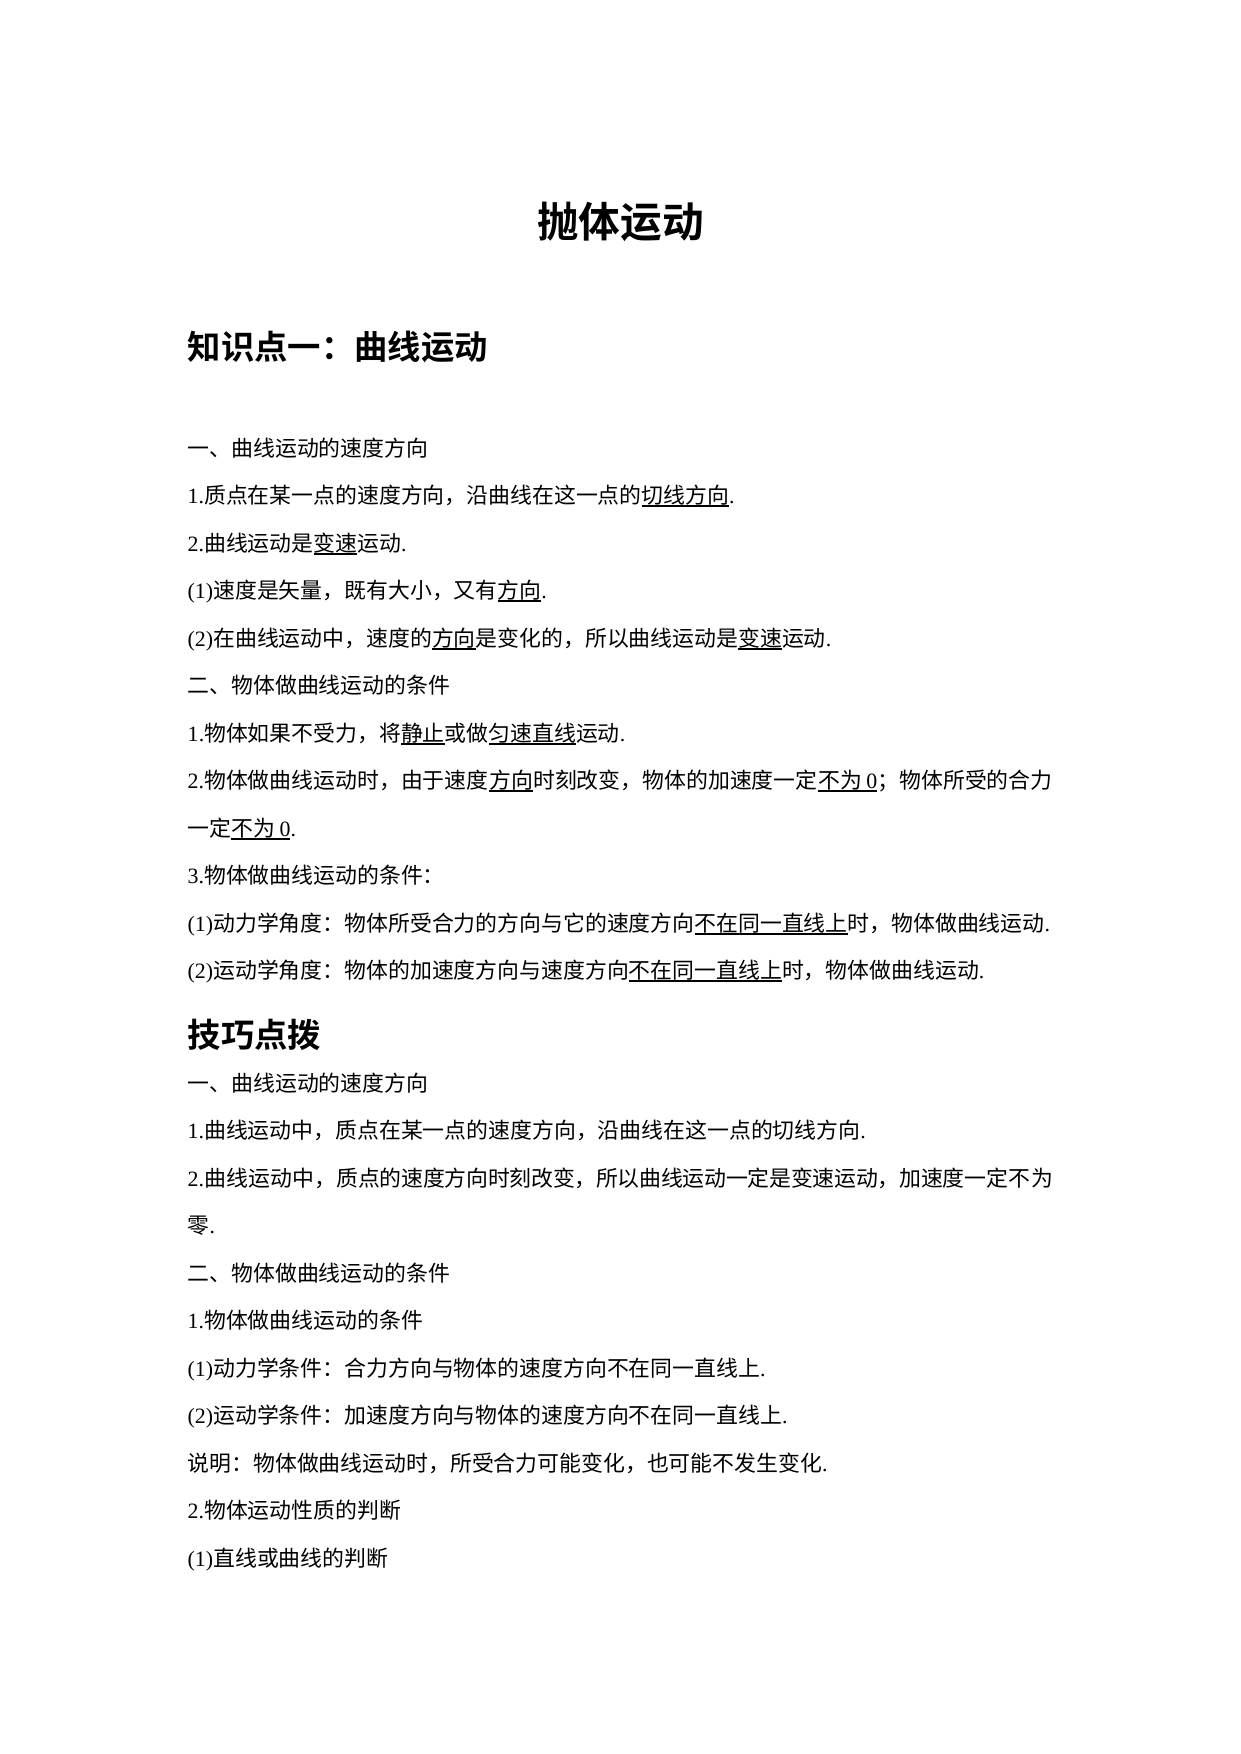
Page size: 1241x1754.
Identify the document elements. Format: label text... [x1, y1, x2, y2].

text 1.质点在某一点的速度方向，沿曲线在这一点的切线方向. [187, 478, 1053, 510]
text 二、物体做曲线运动的条件 [187, 1256, 1053, 1287]
text 3.物体做曲线运动的条件： [187, 858, 1053, 890]
text 2.物体做曲线运动时，由于速度方向时刻改变，物体的加速度一定不为0；物体所受的合力一定不为0. [187, 763, 1053, 842]
text 1.物体如果不受力，将静止或做匀速直线运动. [187, 716, 1053, 747]
text 2.物体运动性质的判断 [187, 1493, 1053, 1525]
text 二、物体做曲线运动的条件 [187, 668, 1053, 700]
text (1)速度是矢量，既有大小，又有方向. [187, 573, 1053, 605]
text 1.曲线运动中，质点在某一点的速度方向，沿曲线在这一点的切线方向. [187, 1113, 1053, 1145]
text 2.曲线运动是变速运动. [187, 526, 1053, 557]
text 技巧点拨 [187, 1001, 1053, 1066]
text (1)动力学角度：物体所受合力的方向与它的速度方向不在同一直线上时，物体做曲线运动. [187, 906, 1053, 937]
text 一、曲线运动的速度方向 [187, 1066, 1053, 1097]
text (2)在曲线运动中，速度的方向是变化的，所以曲线运动是变速运动. [187, 621, 1053, 652]
text 一、曲线运动的速度方向 [187, 431, 1053, 462]
subtitle 知识点一：曲线运动 [187, 320, 1053, 369]
text 说明：物体做曲线运动时，所受合力可能变化，也可能不发生变化. [187, 1446, 1053, 1477]
text (2)运动学角度：物体的加速度方向与速度方向不在同一直线上时，物体做曲线运动. [187, 953, 1053, 985]
text 2.曲线运动中，质点的速度方向时刻改变，所以曲线运动一定是变速运动，加速度一定不为零. [187, 1161, 1053, 1240]
text 1.物体做曲线运动的条件 [187, 1303, 1053, 1335]
subtitle 抛体运动 [187, 189, 1053, 249]
text (1)动力学条件：合力方向与物体的速度方向不在同一直线上. [187, 1351, 1053, 1382]
text (2)运动学条件：加速度方向与物体的速度方向不在同一直线上. [187, 1398, 1053, 1430]
text (1)直线或曲线的判断 [187, 1541, 1053, 1572]
